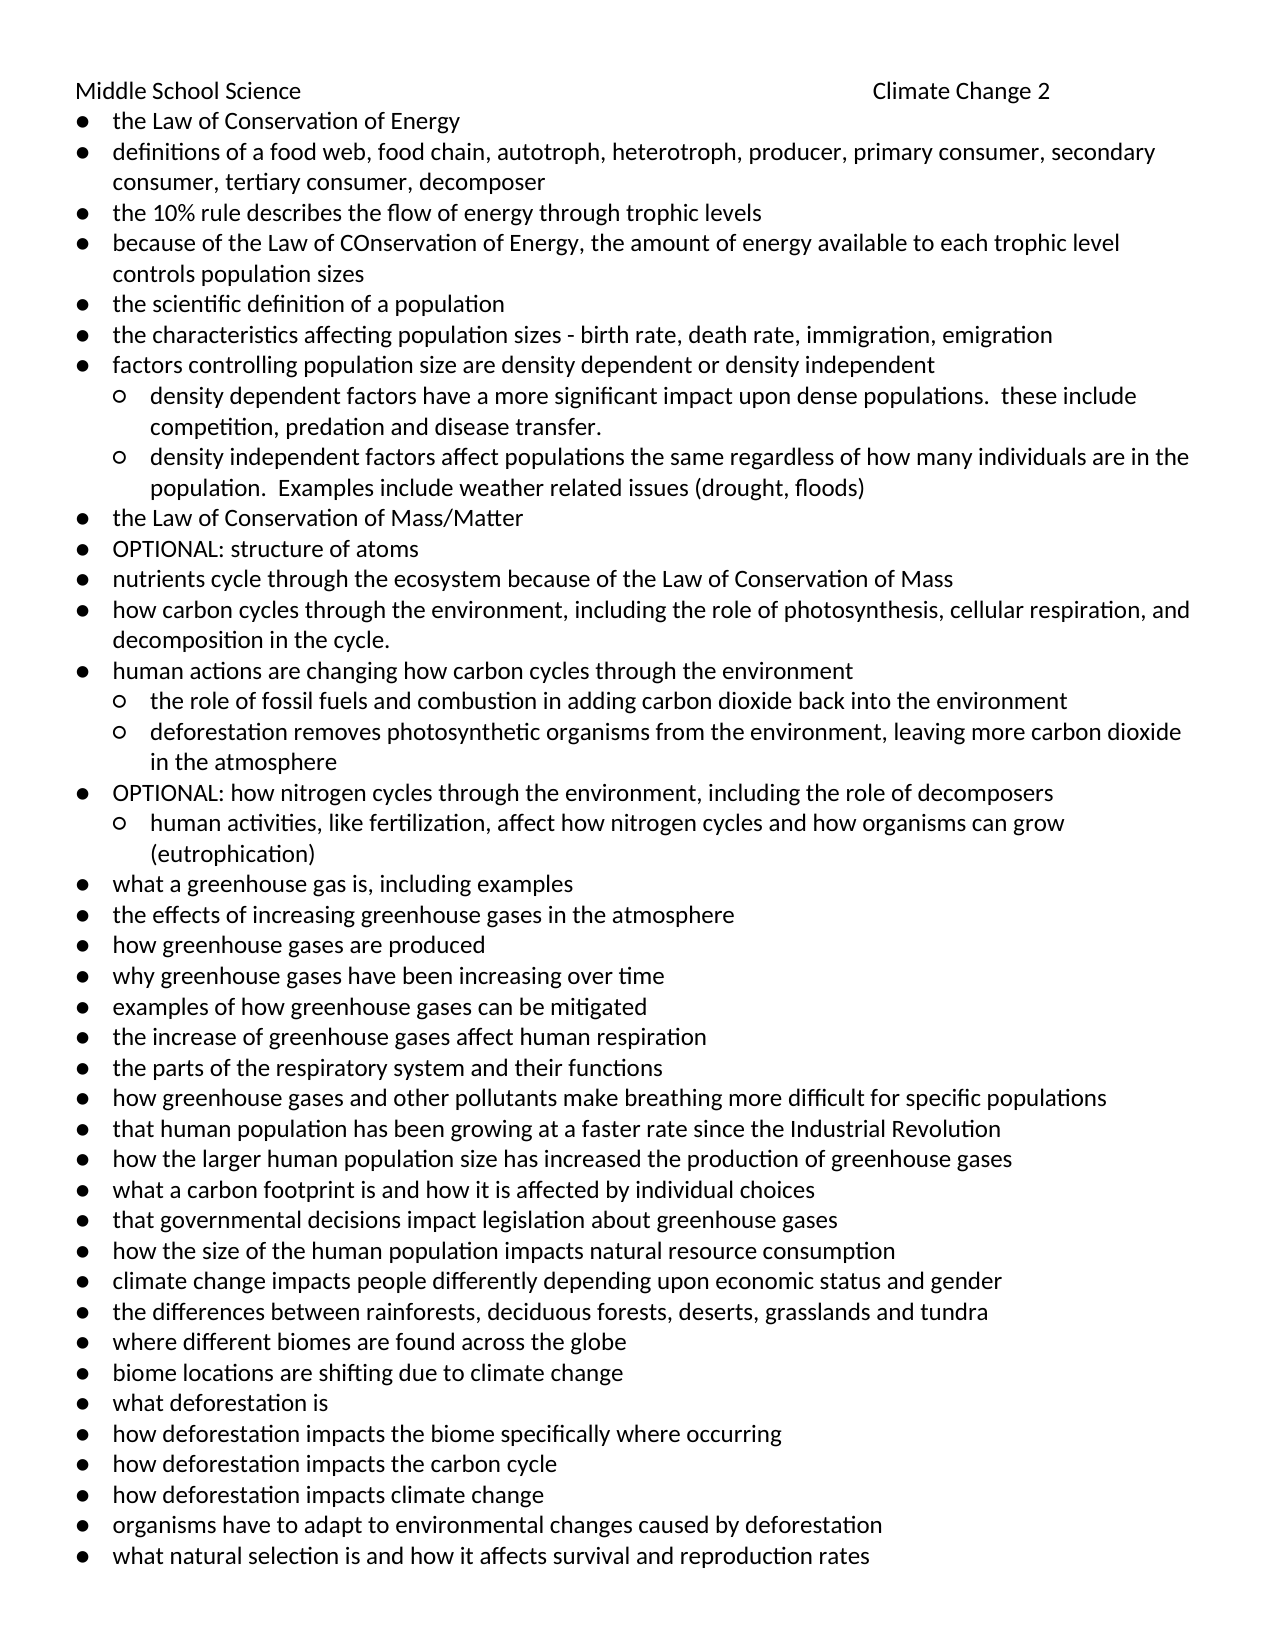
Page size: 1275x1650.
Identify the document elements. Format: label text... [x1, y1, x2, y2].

list what a carbon footprint is and how it is affected by individual choices [75, 1174, 1200, 1204]
list organisms have to adapt to environmental changes caused by deforestation [75, 1509, 1200, 1540]
list what deforestation is [75, 1387, 1200, 1418]
list density independent factors affect populations the same regardless of how many individuals are in the population. Examples include weather related issues (drought, floods) [112, 441, 1200, 502]
list that human population has been growing at a faster rate since the Industrial Revolution [75, 1113, 1200, 1143]
list deforestation removes photosynthetic organisms from the environment, leaving more carbon dioxide in the atmosphere [112, 716, 1200, 777]
list density dependent factors have a more significant impact upon dense populations. these include competition, predation and disease transfer. [112, 380, 1200, 441]
list human actions are changing how carbon cycles through the environment [75, 655, 1200, 685]
list why greenhouse gases have been increasing over time [75, 960, 1200, 991]
list the 10% rule describes the flow of energy through trophic levels [75, 197, 1200, 228]
list the increase of greenhouse gases affect human respiration [75, 1021, 1200, 1052]
list the differences between rainforests, deciduous forests, deserts, grasslands and tundra [75, 1296, 1200, 1326]
list examples of how greenhouse gases can be mitigated [75, 991, 1200, 1021]
list how the size of the human population impacts natural resource consumption [75, 1235, 1200, 1265]
list biome locations are shifting due to climate change [75, 1357, 1200, 1387]
list how carbon cycles through the environment, including the role of photosynthesis, cellular respiration, and decomposition in the cycle. [75, 594, 1200, 655]
list factors controlling population size are density dependent or density independent [75, 350, 1200, 380]
list nutrients cycle through the ecosystem because of the Law of Conservation of Mass [75, 563, 1200, 594]
list how deforestation impacts the carbon cycle [75, 1448, 1200, 1479]
list how deforestation impacts climate change [75, 1479, 1200, 1509]
list how the larger human population size has increased the production of greenhouse gases [75, 1143, 1200, 1174]
list what a greenhouse gas is, including examples [75, 868, 1200, 899]
list the scientific definition of a population [75, 289, 1200, 319]
list how greenhouse gases and other pollutants make breathing more difficult for specific populations [75, 1082, 1200, 1113]
list what natural selection is and how it affects survival and reproduction rates [75, 1540, 1200, 1571]
list the Law of Conservation of Energy [75, 106, 1200, 136]
list climate change impacts people differently depending upon economic status and gender [75, 1265, 1200, 1296]
list human activities, like fertilization, affect how nitrogen cycles and how organisms can grow (eutrophication) [112, 807, 1200, 868]
list where different biomes are found across the globe [75, 1326, 1200, 1357]
list OPTIONAL: structure of atoms [75, 533, 1200, 563]
list that governmental decisions impact legislation about greenhouse gases [75, 1204, 1200, 1235]
list the Law of Conservation of Mass/Matter [75, 502, 1200, 533]
list OPTIONAL: how nitrogen cycles through the environment, including the role of decomposers [75, 777, 1200, 807]
list how deforestation impacts the biome specifically where occurring [75, 1418, 1200, 1448]
list because of the Law of COnservation of Energy, the amount of energy available to each trophic level controls population sizes [75, 228, 1200, 289]
list the characteristics affecting population sizes - birth rate, death rate, immigration, emigration [75, 319, 1200, 350]
list the parts of the respiratory system and their functions [75, 1052, 1200, 1082]
list how greenhouse gases are produced [75, 929, 1200, 960]
list definitions of a food web, food chain, autotroph, heterotroph, producer, primary consumer, secondary consumer, tertiary consumer, decomposer [75, 136, 1200, 197]
list the role of fossil fuels and combustion in adding carbon dioxide back into the environment [112, 685, 1200, 716]
list the effects of increasing greenhouse gases in the atmosphere [75, 899, 1200, 929]
